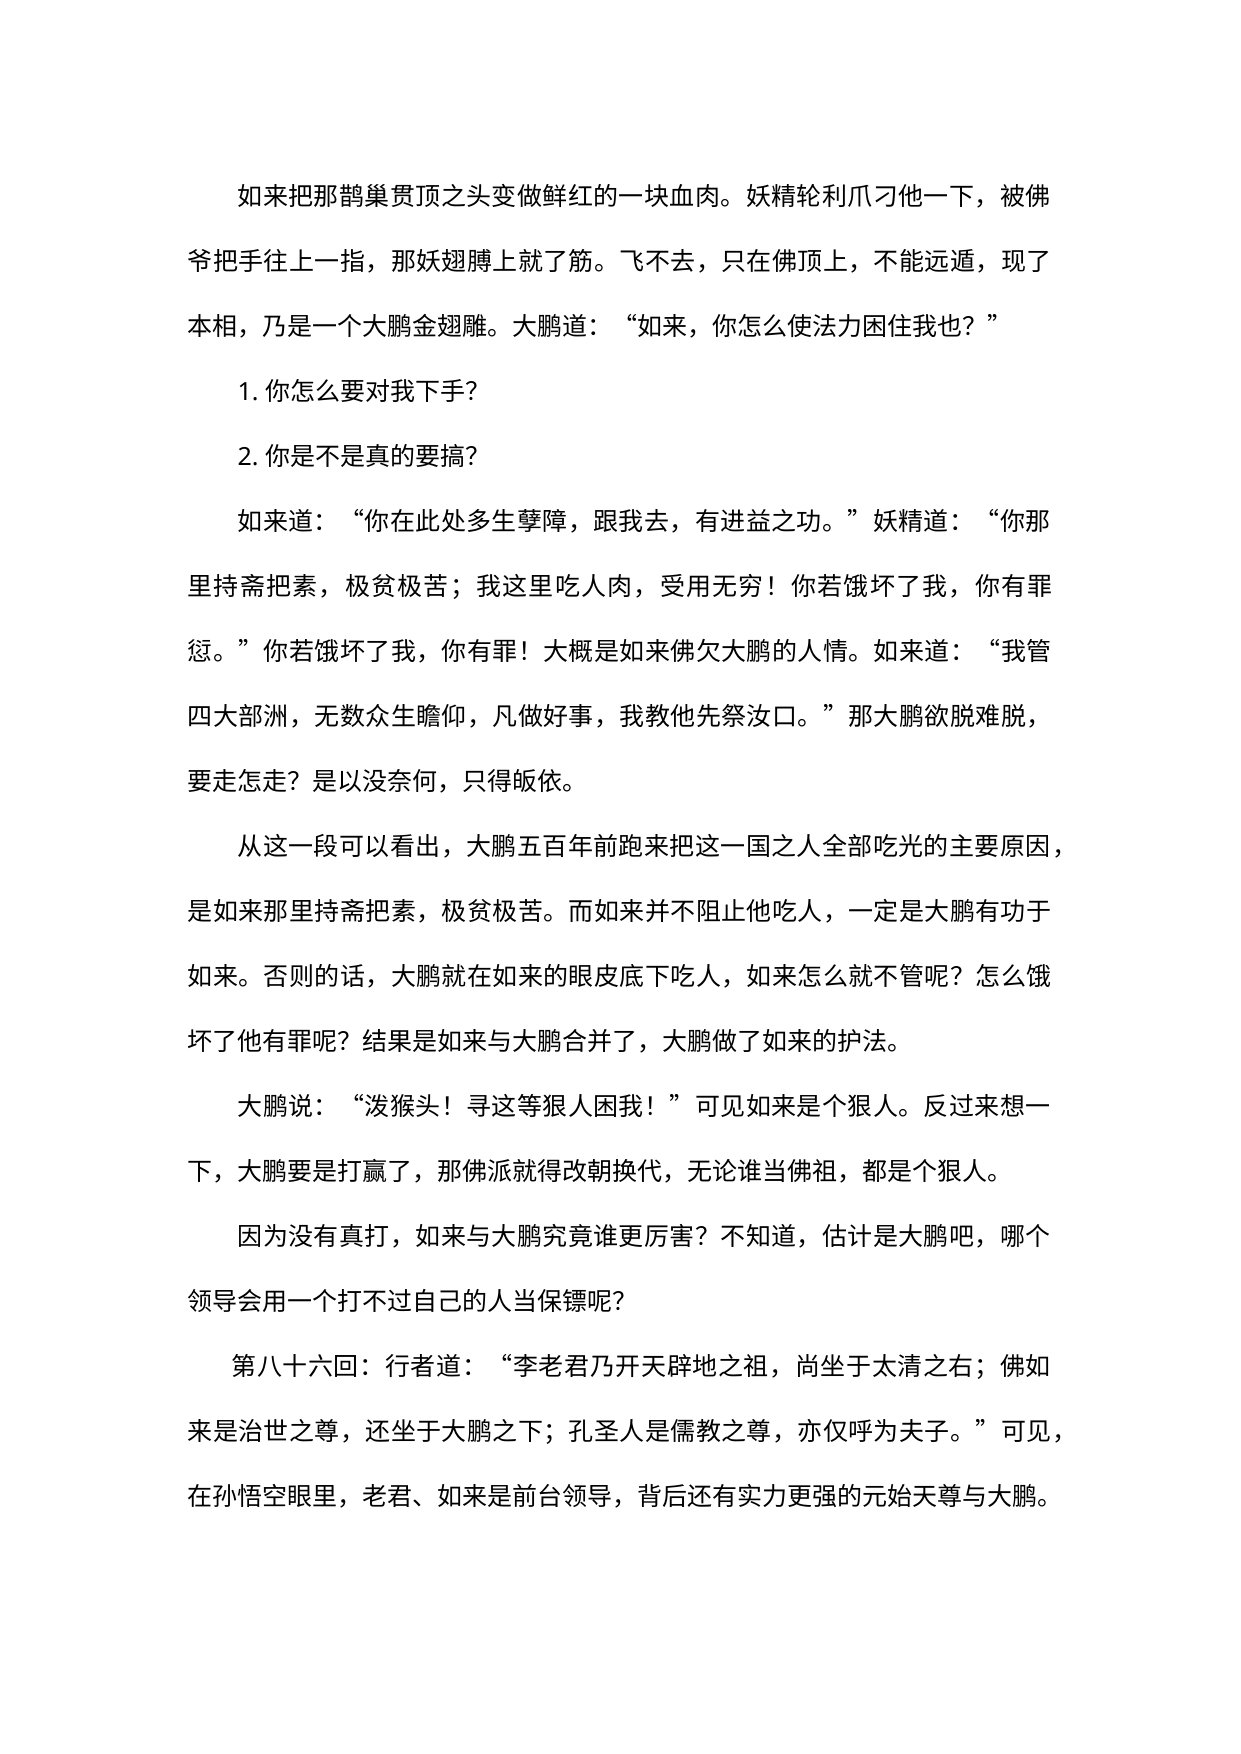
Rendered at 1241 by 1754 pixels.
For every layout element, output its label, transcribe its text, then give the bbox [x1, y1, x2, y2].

text 大鹏说：“泼猴头！寻这等狠人困我！”可见如来是个狠人。反过来想一下，大鹏要是打赢了，那佛派就得改朝换代，无论谁当佛祖，都是个狠人。 [187, 1072, 1053, 1202]
text 从这一段可以看出，大鹏五百年前跑来把这一国之人全部吃光的主要原因，是如来那里持斋把素，极贫极苦。而如来并不阻止他吃人，一定是大鹏有功于如来。否则的话，大鹏就在如来的眼皮底下吃人，如来怎么就不管呢？怎么饿坏了他有罪呢？结果是如来与大鹏合并了，大鹏做了如来的护法。 [187, 812, 1053, 1072]
text 如来道：“你在此处多生孽障，跟我去，有进益之功。”妖精道：“你那里持斋把素，极贫极苦；我这里吃人肉，受用无穷！你若饿坏了我，你有罪愆。”你若饿坏了我，你有罪！大概是如来佛欠大鹏的人情。如来道：“我管四大部洲，无数众生瞻仰，凡做好事，我教他先祭汝口。”那大鹏欲脱难脱，要走怎走？是以没奈何，只得皈依。 [187, 487, 1053, 812]
text 第八十六回：行者道：“李老君乃开天辟地之祖，尚坐于太清之右；佛如来是治世之尊，还坐于大鹏之下；孔圣人是儒教之尊，亦仅呼为夫子。”可见，在孙悟空眼里，老君、如来是前台领导，背后还有实力更强的元始天尊与大鹏。 [187, 1332, 1053, 1527]
text 因为没有真打，如来与大鹏究竟谁更厉害？不知道，估计是大鹏吧，哪个领导会用一个打不过自己的人当保镖呢？ [187, 1202, 1053, 1332]
text 1. 你怎么要对我下手？ [187, 357, 1053, 422]
text 如来把那鹊巢贯顶之头变做鲜红的一块血肉。妖精轮利爪刁他一下，被佛爷把手往上一指，那妖翅膊上就了筋。飞不去，只在佛顶上，不能远遁，现了本相，乃是一个大鹏金翅雕。大鹏道：“如来，你怎么使法力困住我也？” [187, 162, 1053, 357]
text 2. 你是不是真的要搞？ [187, 422, 1053, 487]
